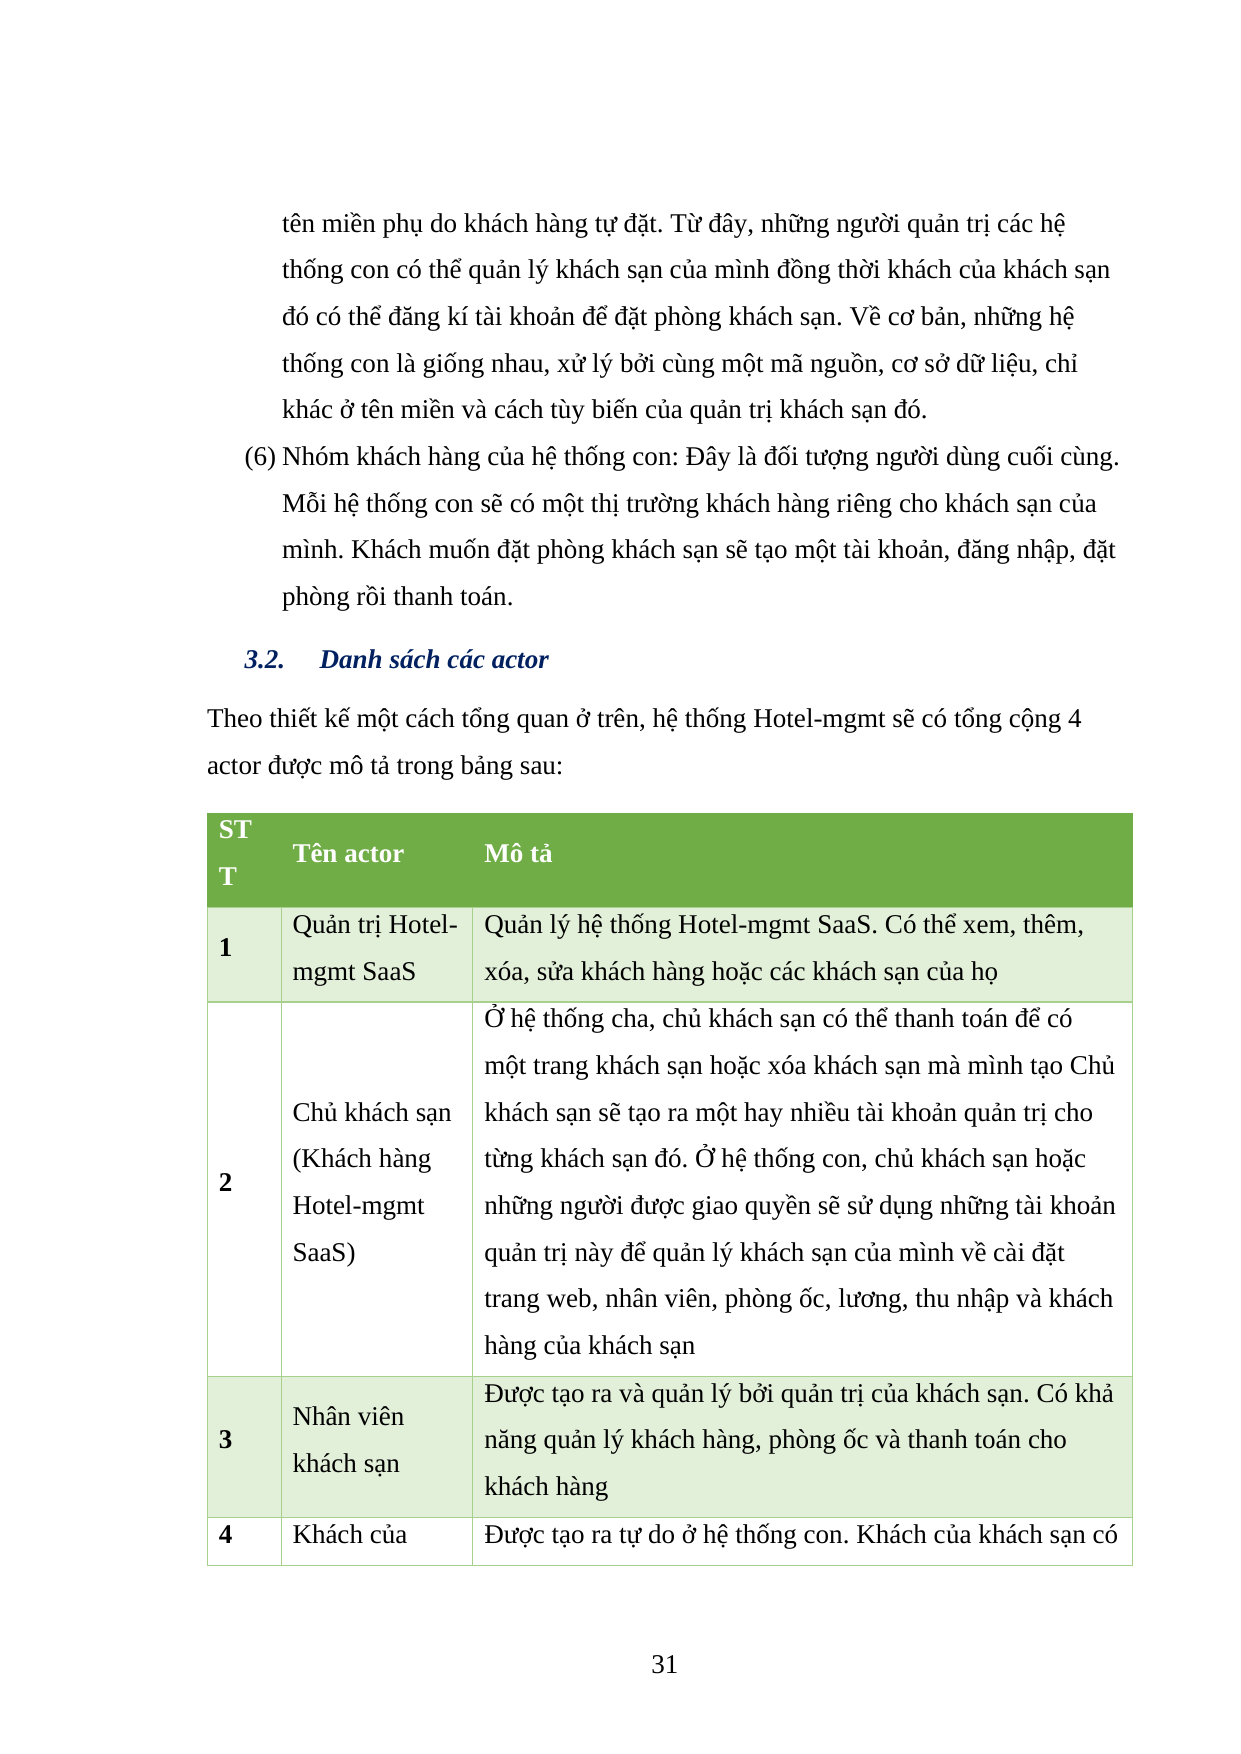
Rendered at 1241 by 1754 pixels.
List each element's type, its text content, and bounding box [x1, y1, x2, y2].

table_cell Được tạo ra và quản lý bởi quản trị của khách sạn. Có khả năng quản lý khách hàng, phòng ốc và thanh toán cho khách hàng [473, 1377, 1132, 1517]
text Theo thiết kế một cách tổng quan ở trên, hệ thống Hotel-mgmt sẽ có tổng cộng 4 actor được mô tả trong bảng sau: [207, 703, 1122, 780]
subtitle Danh sách các actor [244, 643, 1122, 674]
table_cell Nhân viên khách sạn [282, 1377, 472, 1517]
table_header Tên actor [282, 814, 472, 907]
table_header STT [208, 814, 281, 907]
table_cell Quản lý hệ thống Hotel-mgmt SaaS. Có thể xem, thêm, xóa, sửa khách hàng hoặc các khách sạn của họ [473, 908, 1132, 1001]
table_cell 2 [208, 1003, 281, 1376]
table_cell 1 [208, 908, 281, 1001]
table_cell 3 [208, 1377, 281, 1517]
table_cell Khách của khách sạn [282, 1518, 472, 1564]
table_cell 4 [208, 1518, 281, 1564]
table_cell Ở hệ thống cha, chủ khách sạn có thể thanh toán để có một trang khách sạn hoặc xóa khách sạn mà mình tạo Chủ khách sạn sẽ tạo ra một hay nhiều tài khoản quản trị cho từng khách sạn đó. Ở hệ thống con, chủ khách sạn hoặc những người được giao quyền sẽ sử dụng những tài khoản quản trị này để quản lý khách sạn của mình về cài đặt trang web, nhân viên, phòng ốc, lương, thu nhập và khách hàng của khách sạn [473, 1003, 1132, 1376]
list Nhóm khách hàng của hệ thống con: Đây là đối tượng người dùng cuối cùng. Mỗi hệ thống con sẽ có một thị trường khách hàng riêng cho khách sạn của mình. Khách muốn đặt phòng khách sạn sẽ tạo một tài khoản, đăng nhập, đặt phòng rồi thanh toán. [244, 440, 1122, 611]
table_cell Chủ khách sạn (Khách hàng Hotel-mgmt SaaS) [282, 1003, 472, 1376]
table_cell Được tạo ra tự do ở hệ thống con. Khách của khách sạn có thể lên tên miền của hệ thống con và tạo tài khoản để đặt phòng và thanh toán online. [473, 1518, 1132, 1564]
table_header Mô tả [473, 814, 1132, 907]
table_cell Quản trị Hotel-mgmt SaaS [282, 908, 472, 1001]
